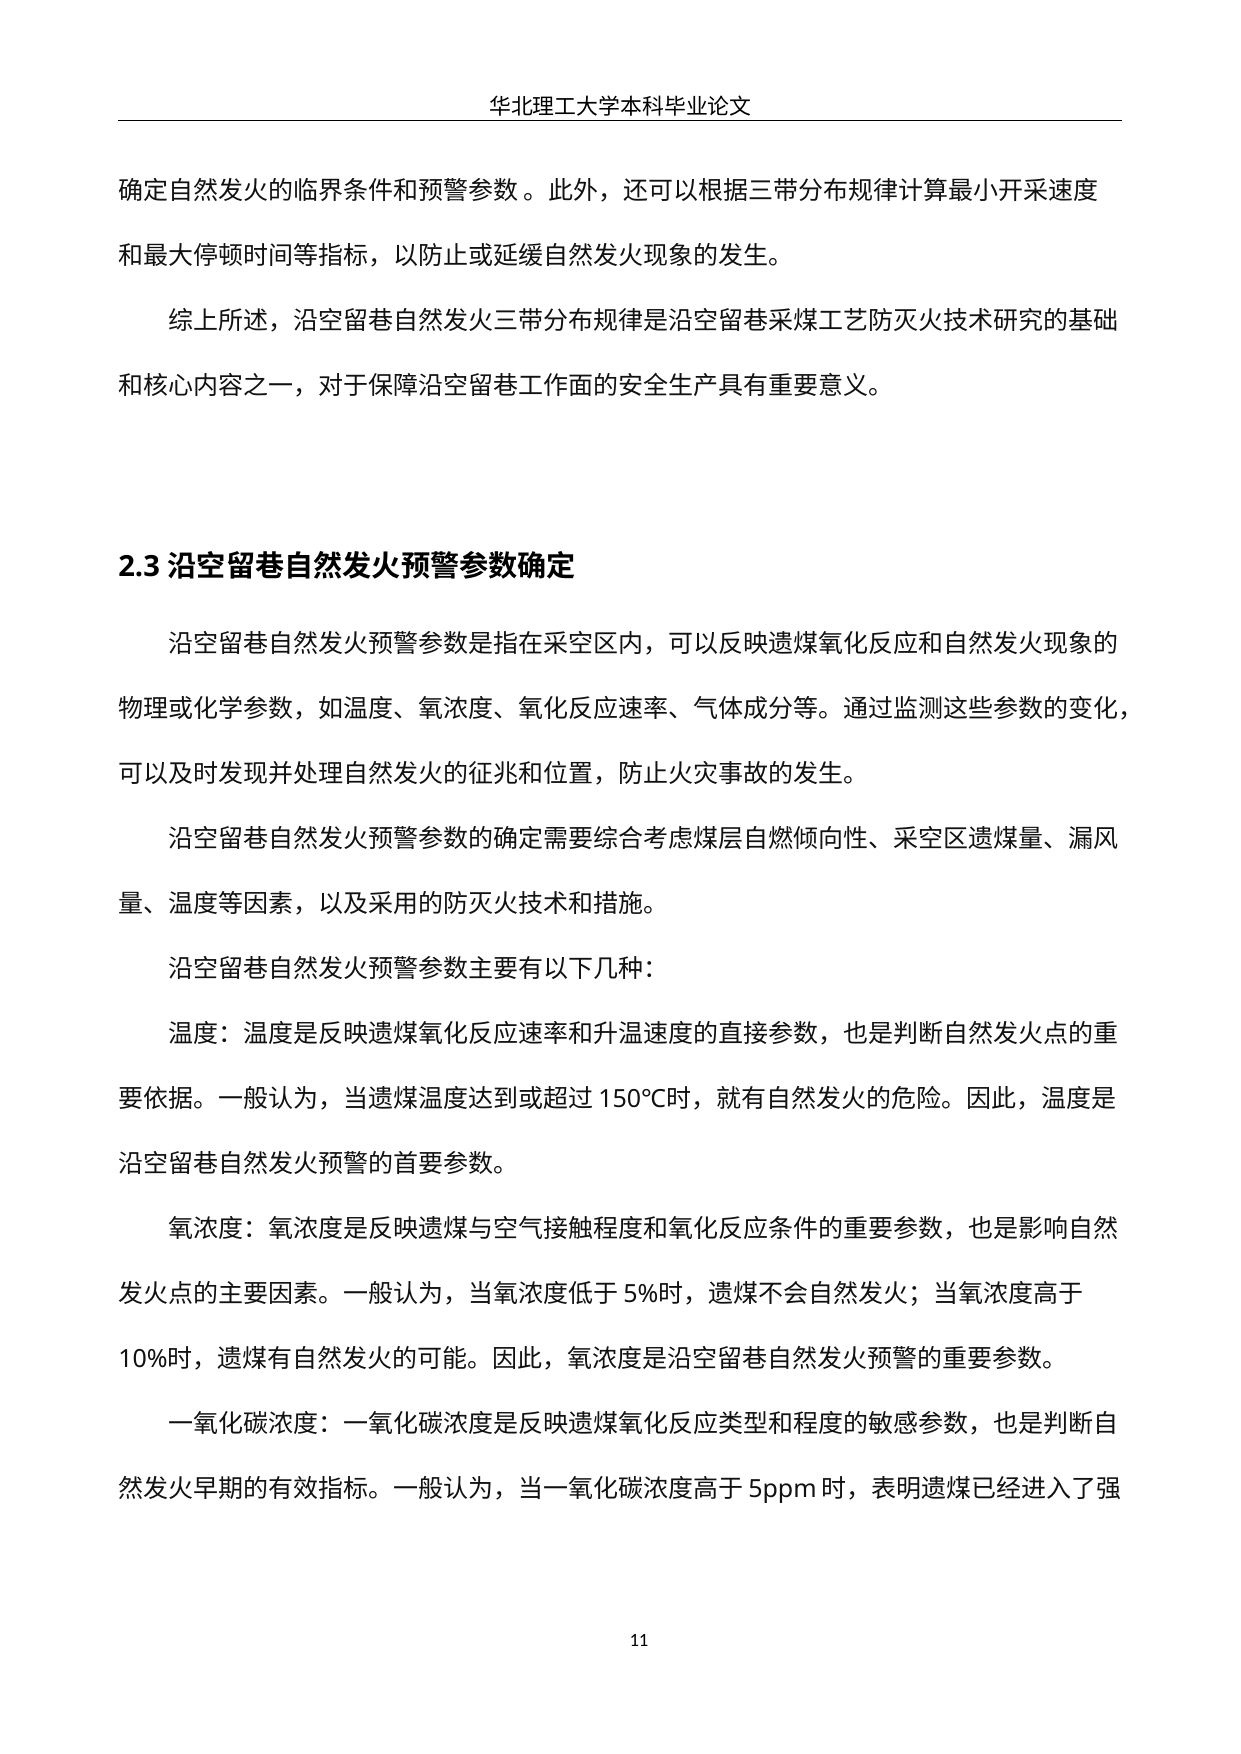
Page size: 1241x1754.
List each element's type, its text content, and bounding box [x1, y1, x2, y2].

text 温度：温度是反映遗煤氧化反应速率和升温速度的直接参数，也是判断自然发火点的重要依据。一般认为，当遗煤温度达到或超过150℃时，就有自然发火的危险。因此，温度是沿空留巷自然发火预警的首要参数。 [118, 999, 1122, 1194]
text 沿空留巷自然发火预警参数主要有以下几种： [118, 934, 1122, 999]
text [118, 1389, 1122, 1519]
text 沿空留巷自然发火预警参数的确定需要综合考虑煤层自燃倾向性、采空区遗煤量、漏风量、温度等因素，以及采用的防灭火技术和措施。 [118, 804, 1122, 934]
text 综上所述，沿空留巷自然发火三带分布规律是沿空留巷采煤工艺防灭火技术研究的基础和核心内容之一，对于保障沿空留巷工作面的安全生产具有重要意义。 [118, 286, 1122, 416]
subtitle 2.3 沿空留巷自然发火预警参数确定 [118, 531, 1122, 596]
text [118, 156, 1122, 286]
text 沿空留巷自然发火预警参数是指在采空区内，可以反映遗煤氧化反应和自然发火现象的物理或化学参数，如温度、氧浓度、氧化反应速率、气体成分等。通过监测这些参数的变化，可以及时发现并处理自然发火的征兆和位置，防止火灾事故的发生。 [118, 609, 1122, 804]
text 氧浓度：氧浓度是反映遗煤与空气接触程度和氧化反应条件的重要参数，也是影响自然发火点的主要因素。一般认为，当氧浓度低于5%时，遗煤不会自然发火；当氧浓度高于10%时，遗煤有自然发火的可能。因此，氧浓度是沿空留巷自然发火预警的重要参数。 [118, 1194, 1122, 1389]
